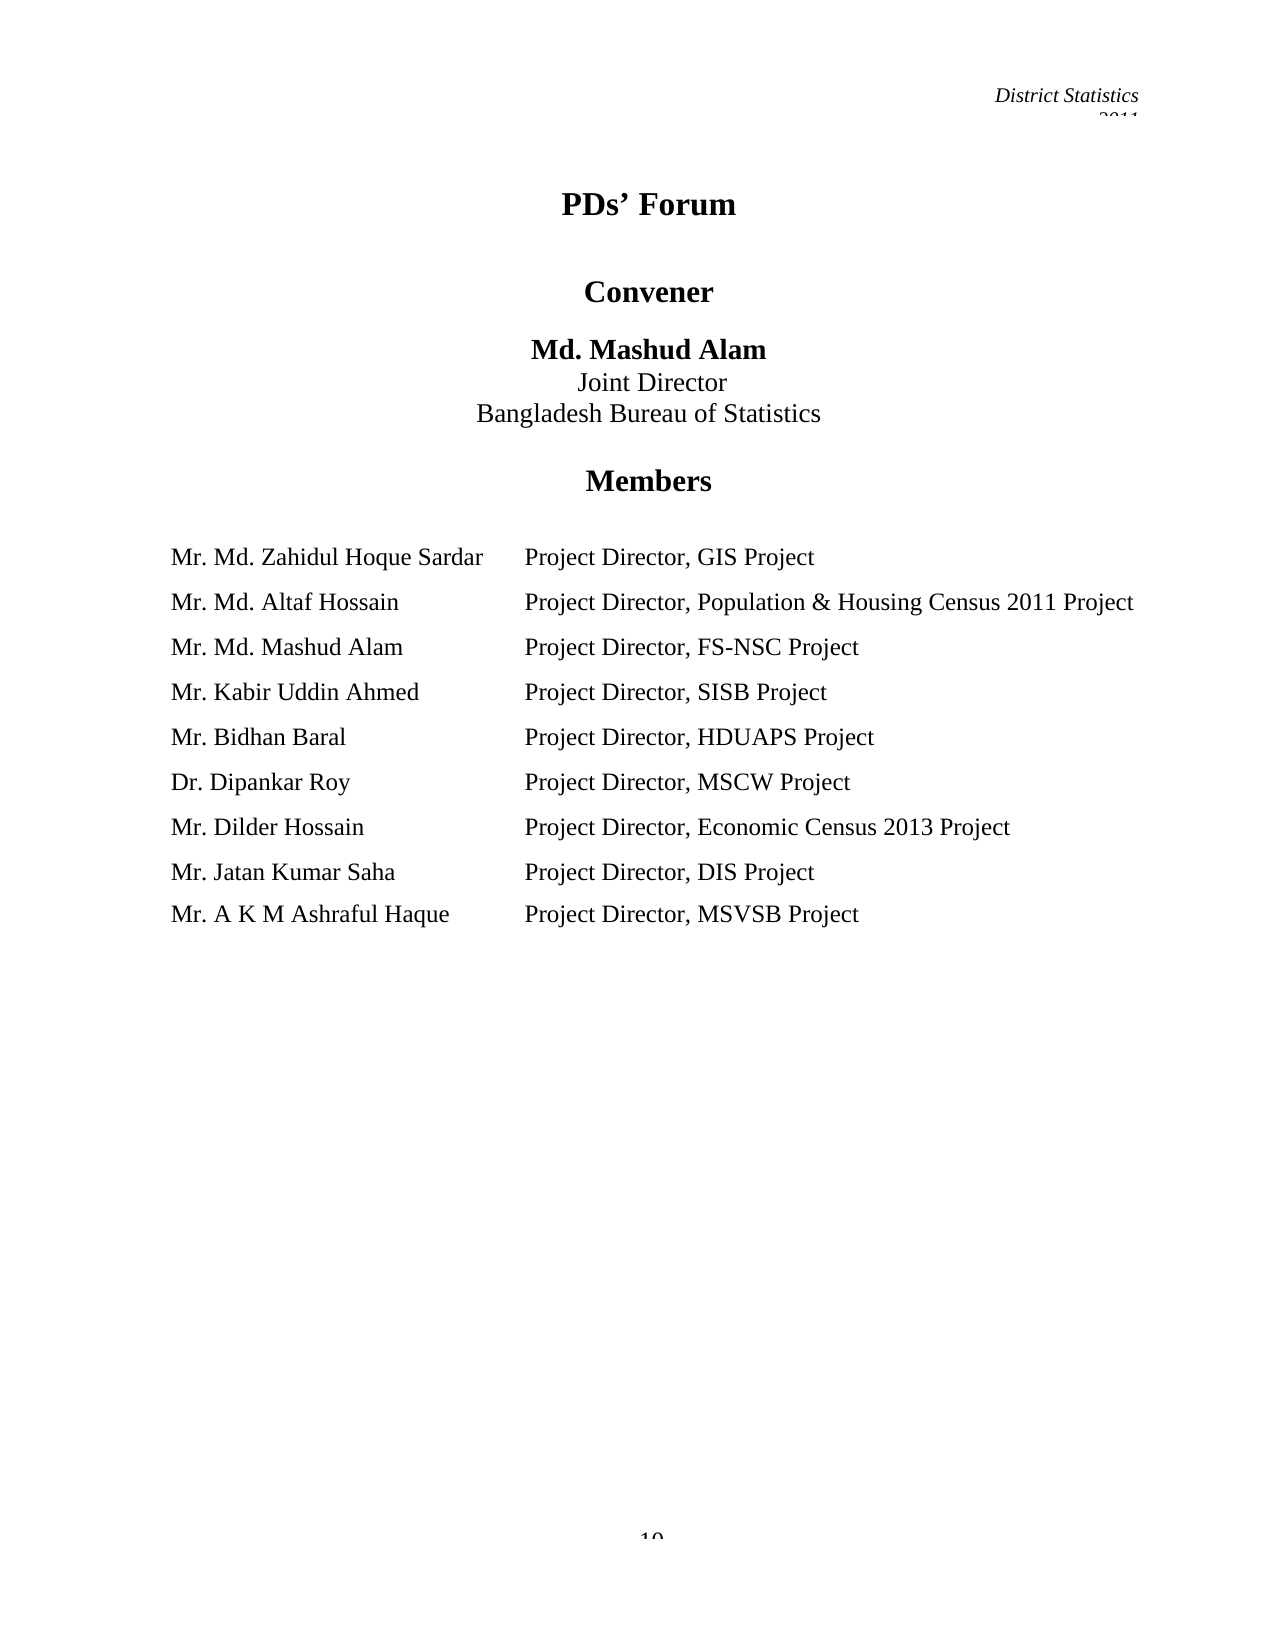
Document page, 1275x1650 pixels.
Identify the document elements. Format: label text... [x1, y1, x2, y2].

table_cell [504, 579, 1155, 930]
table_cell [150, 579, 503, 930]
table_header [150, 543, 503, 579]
text PDs’ Forum [198, 185, 1100, 223]
text Md. Mashud Alam [531, 333, 1179, 366]
text Members [197, 462, 1100, 498]
text Convener [198, 273, 1100, 309]
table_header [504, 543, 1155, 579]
text Joint Director Bangladesh Bureau of Statistics [476, 366, 851, 429]
